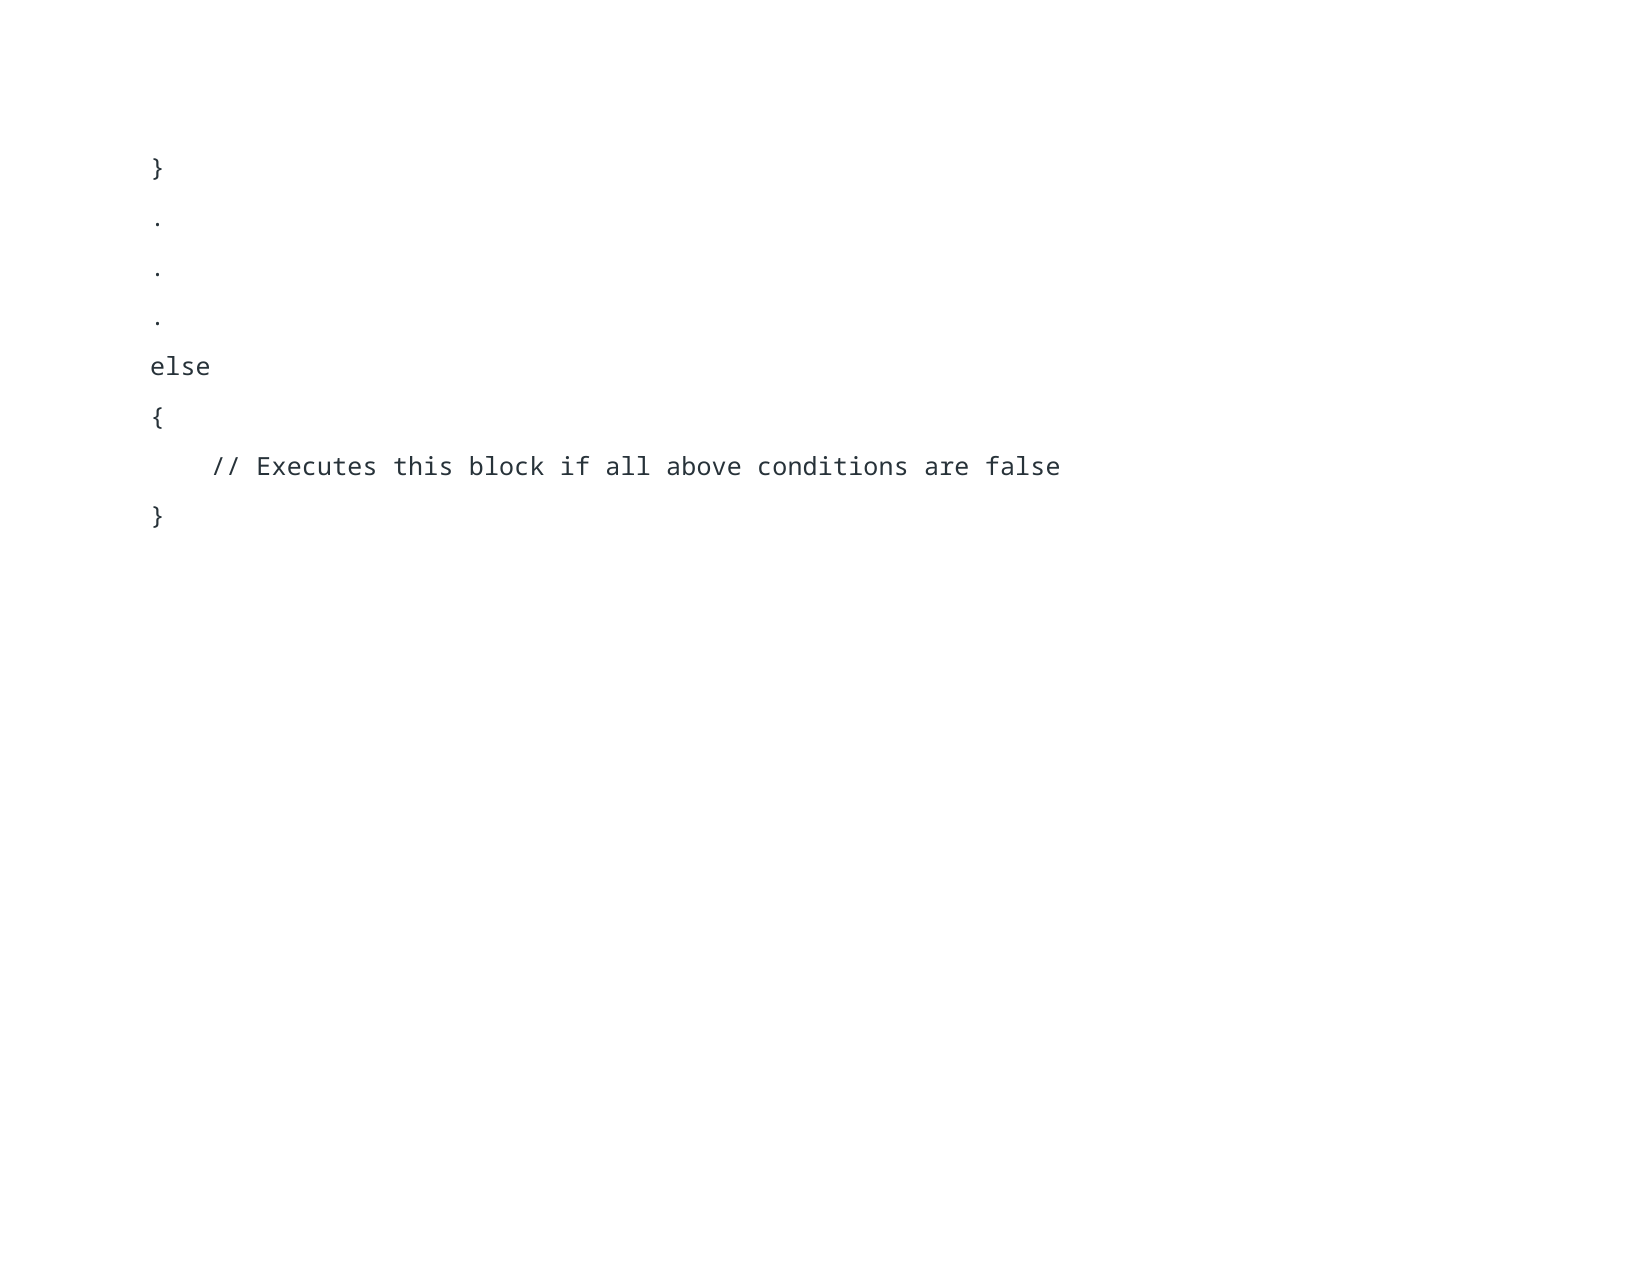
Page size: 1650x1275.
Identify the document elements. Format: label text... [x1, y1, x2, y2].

text { [150, 398, 1500, 432]
text . [150, 299, 1500, 333]
text . [150, 249, 1500, 283]
text } [150, 498, 1500, 532]
text // Executes this block if all above conditions are false [150, 448, 1500, 482]
text else [150, 349, 1500, 383]
text . [150, 200, 1500, 234]
text } [150, 150, 1500, 184]
